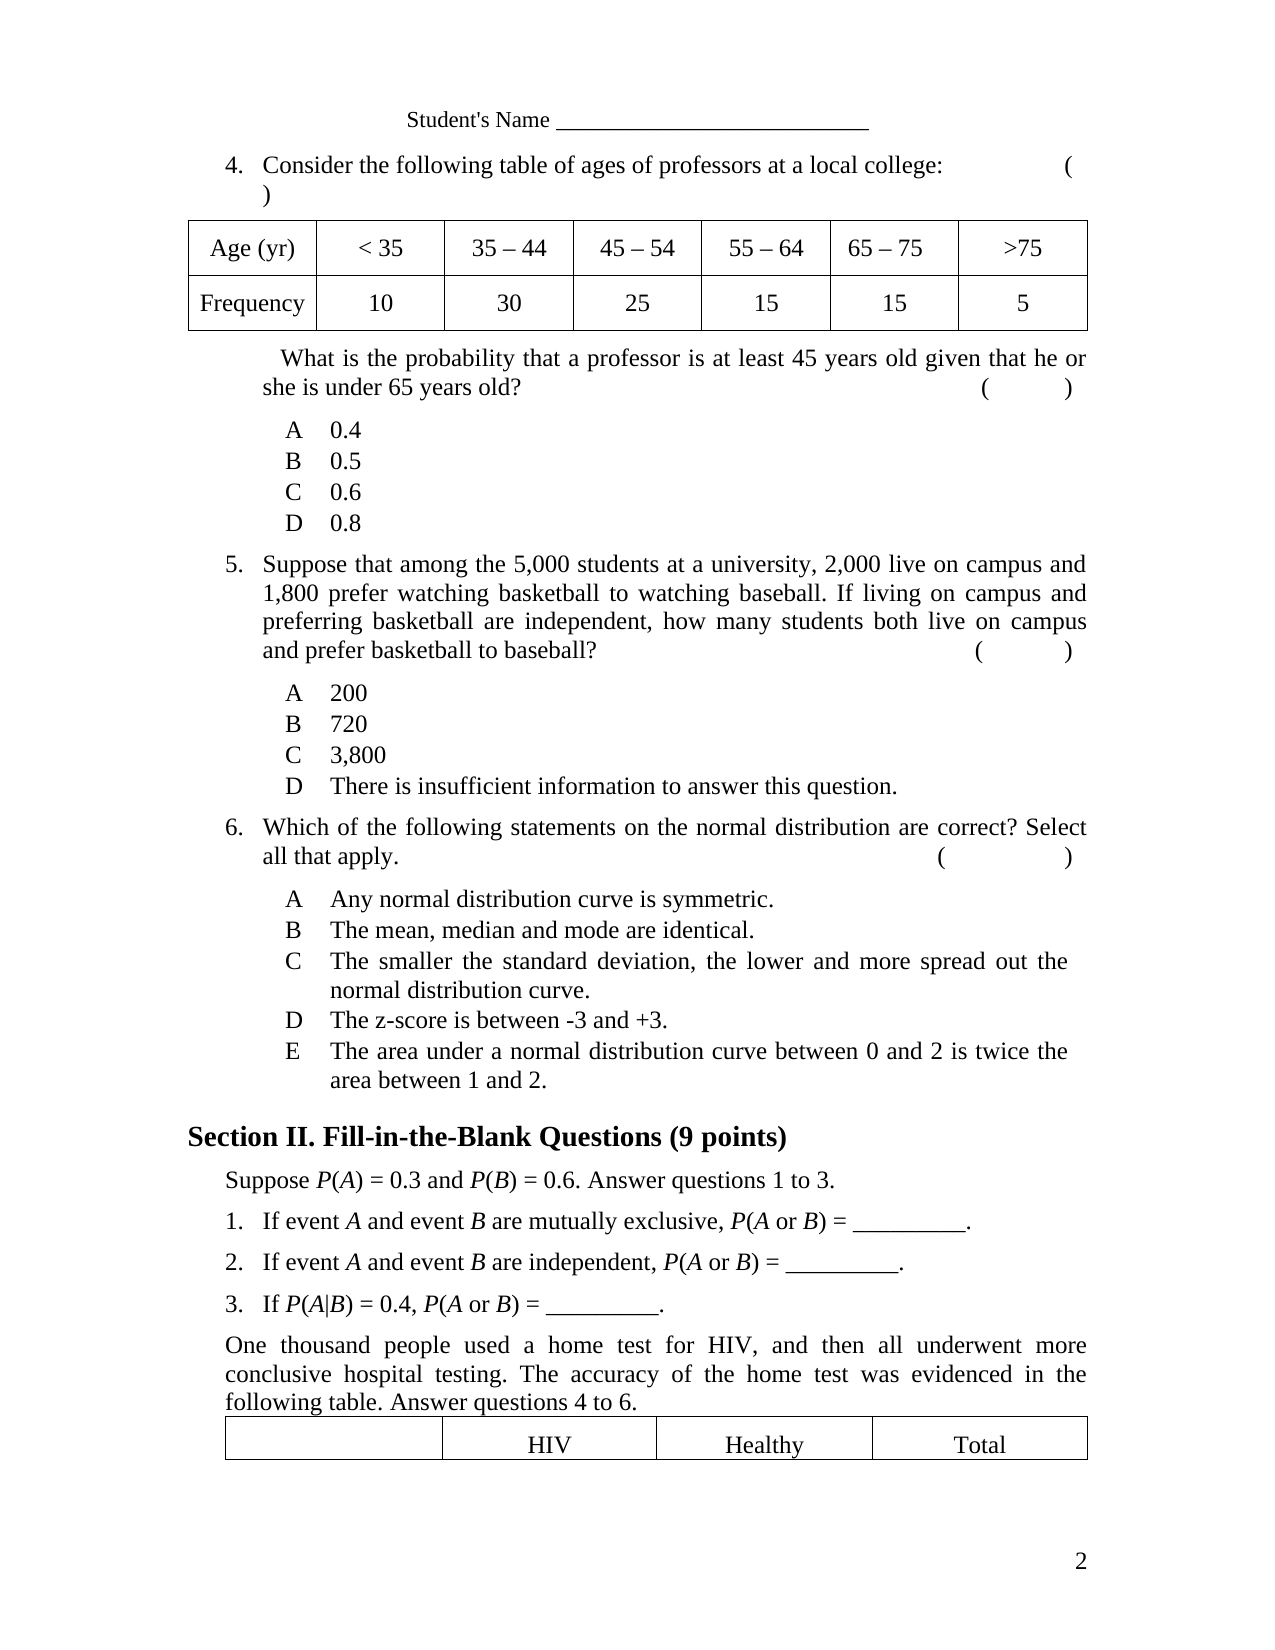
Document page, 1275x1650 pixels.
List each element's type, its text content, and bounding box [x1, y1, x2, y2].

table_header 55 – 64 [702, 221, 830, 275]
table_header Total [873, 1417, 1087, 1458]
table_cell 30 [445, 276, 573, 329]
table_cell D [274, 506, 319, 536]
table_cell There is insufficient information to answer this question. [319, 769, 1080, 800]
table_cell 720 [319, 707, 1080, 738]
text 4. Consider the following table of ages of professors at a local college: ( ) [225, 150, 1087, 207]
table_header Age (yr) [189, 221, 316, 275]
table_cell D [274, 1004, 319, 1034]
table_cell C [274, 738, 319, 769]
table_cell C [274, 475, 319, 506]
table_cell The area under a normal distribution curve between 0 and 2 is twice the area between 1 and 2. [319, 1034, 1080, 1094]
table_header 45 – 54 [574, 221, 701, 275]
table_cell The mean, median and mode are identical. [319, 913, 1080, 944]
table_header [226, 1417, 442, 1458]
list If P(A|B) = 0.4, P(A or B) = _________. [225, 1289, 1087, 1317]
table_header Healthy [657, 1417, 872, 1458]
table_cell 15 [831, 276, 958, 329]
text What is the probability that a professor is at least 45 years old given that he or she is under 65 years old? ( ) [225, 343, 1087, 401]
table_header HIV [443, 1417, 656, 1458]
list If event A and event B are mutually exclusive, P(A or B) = _________. [225, 1206, 1087, 1235]
text Section II. Fill-in-the-Blank Questions (9 points) [187, 1119, 1087, 1152]
table_cell 0.5 [319, 444, 1080, 475]
table_cell 15 [702, 276, 830, 329]
table_header 35 – 44 [445, 221, 573, 275]
table_header A [274, 882, 319, 913]
table_header 65 – 75 [831, 221, 958, 275]
table_cell 0.8 [319, 506, 1080, 536]
table_cell 3,800 [319, 738, 1080, 769]
list If event A and event B are independent, P(A or B) = _________. [225, 1247, 1087, 1276]
table_cell B [274, 707, 319, 738]
table_header 200 [319, 676, 1080, 707]
table_cell C [274, 944, 319, 1003]
table_cell Frequency [189, 276, 316, 329]
table_header < 35 [317, 221, 444, 275]
table_header A [274, 413, 319, 444]
table_cell E [274, 1034, 319, 1094]
table_cell 0.6 [319, 475, 1080, 506]
text One thousand people used a home test for HIV, and then all underwent more conclusive hospital testing. The accuracy of the home test was evidenced in the following table. Answer questions 4 to 6. [225, 1330, 1087, 1416]
table_cell 25 [574, 276, 701, 329]
text 6. Which of the following statements on the normal distribution are correct? Select all that apply. ( ) [225, 812, 1087, 870]
table_cell 5 [959, 276, 1087, 329]
table_cell 10 [317, 276, 444, 329]
text Suppose P(A) = 0.3 and P(B) = 0.6. Answer questions 1 to 3. [225, 1165, 1087, 1194]
table_header A [274, 676, 319, 707]
table_cell D [274, 769, 319, 800]
table_header Any normal distribution curve is symmetric. [319, 882, 1080, 913]
table_header >75 [959, 221, 1087, 275]
table_header 0.4 [319, 413, 1080, 444]
table_cell The z-score is between -3 and +3. [319, 1004, 1080, 1034]
table_cell The smaller the standard deviation, the lower and more spread out the normal distribution curve. [319, 944, 1080, 1003]
table_cell B [274, 444, 319, 475]
table_cell B [274, 913, 319, 944]
text 5. Suppose that among the 5,000 students at a university, 2,000 live on campus and 1,800 prefer watching basketball to watching baseball. If living on campus and preferring basketball are independent, how many students both live on campus and prefer basketball to baseball? ( ) [225, 549, 1087, 664]
